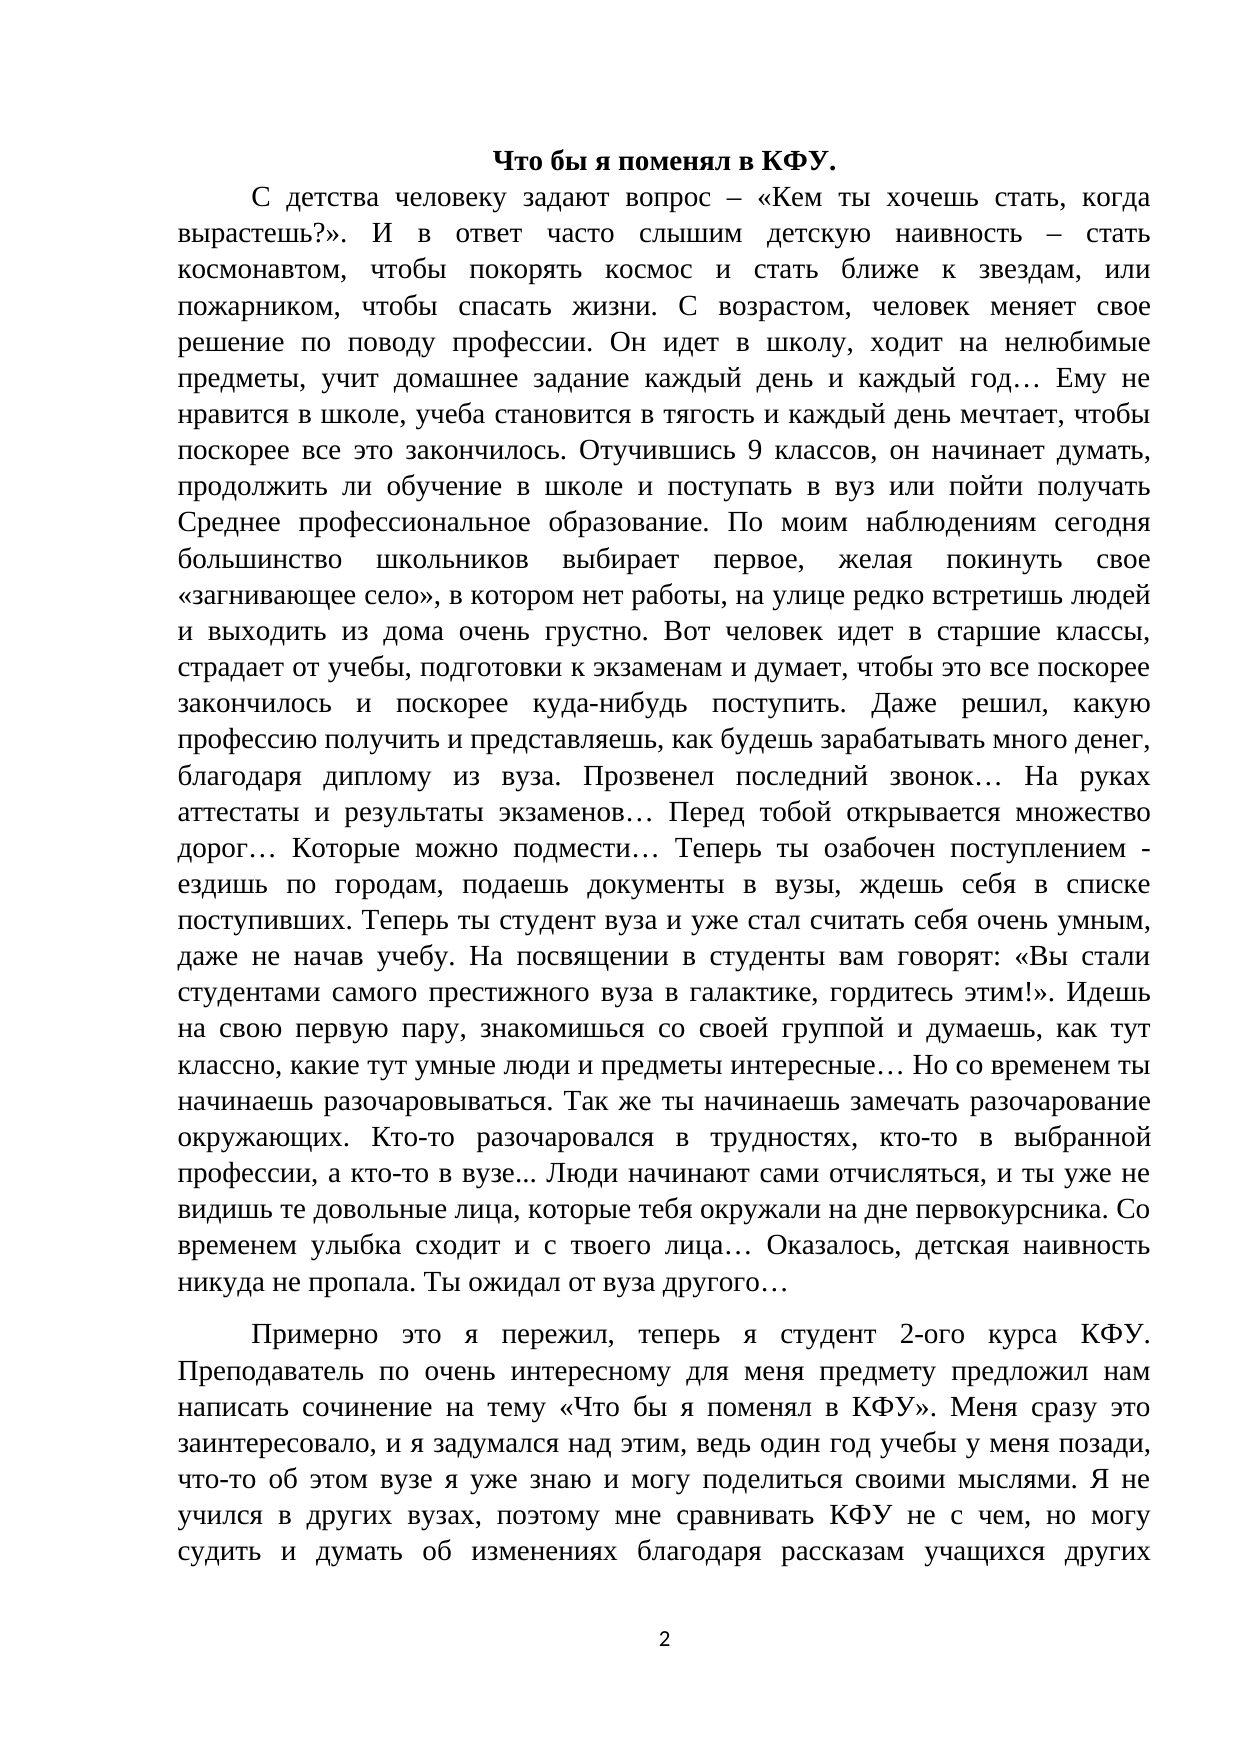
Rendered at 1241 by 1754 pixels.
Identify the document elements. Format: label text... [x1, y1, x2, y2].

subtitle Что бы я поменял в КФУ. [177, 143, 1152, 177]
text С детства человеку задают вопрос – «Кем ты хочешь стать, когда вырастешь?». И в ответ часто слышим детскую наивность – стать космонавтом, чтобы покорять космос и стать ближе к звездам, или пожарником, чтобы спасать жизни. С возрастом, человек меняет свое решение по поводу профессии. Он идет в школу, ходит на нелюбимые предметы, учит домашнее задание каждый день и каждый год… Ему не нравится в школе, учеба становится в тягость и каждый день мечтает, чтобы поскорее все это закончилось. Отучившись 9 классов, он начинает думать, продолжить ли обучение в школе и поступать в вуз или пойти получать Среднее профессиональное образование. По моим наблюдениям сегодня большинство школьников выбирает первое, желая покинуть свое «загнивающее село», в котором нет работы, на улице редко встретишь людей и выходить из дома очень грустно. Вот человек идет в старшие классы, страдает от учебы, подготовки к экзаменам и думает, чтобы это все поскорее закончилось и поскорее куда-нибудь поступить. Даже решил, какую профессию получить и представляешь, как будешь зарабатывать много денег, благодаря диплому из вуза. Прозвенел последний звонок… На руках аттестаты и результаты экзаменов… Перед тобой открывается множество дорог… Которые можно подмести… Теперь ты озабочен поступлением - ездишь по городам, подаешь документы в вузы, ждешь себя в списке поступивших. Теперь ты студент вуза и уже стал считать себя очень умным, даже не начав учебу. На посвящении в студенты вам говорят: «Вы стали студентами самого престижного вуза в галактике, гордитесь этим!». Идешь на свою первую пару, знакомишься со своей группой и думаешь, как тут классно, какие тут умные люди и предметы интересные… Но со временем ты начинаешь разочаровываться. Так же ты начинаешь замечать разочарование окружающих. Кто-то разочаровался в трудностях, кто-то в выбранной профессии, а кто-то в вузе... Люди начинают сами отчисляться, и ты уже не видишь те довольные лица, которые тебя окружали на дне первокурсника. Со временем улыбка сходит и с твоего лица… Оказалось, детская наивность никуда не пропала. Ты ожидал от вуза другого… [177, 179, 1152, 1297]
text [177, 1316, 1152, 1567]
